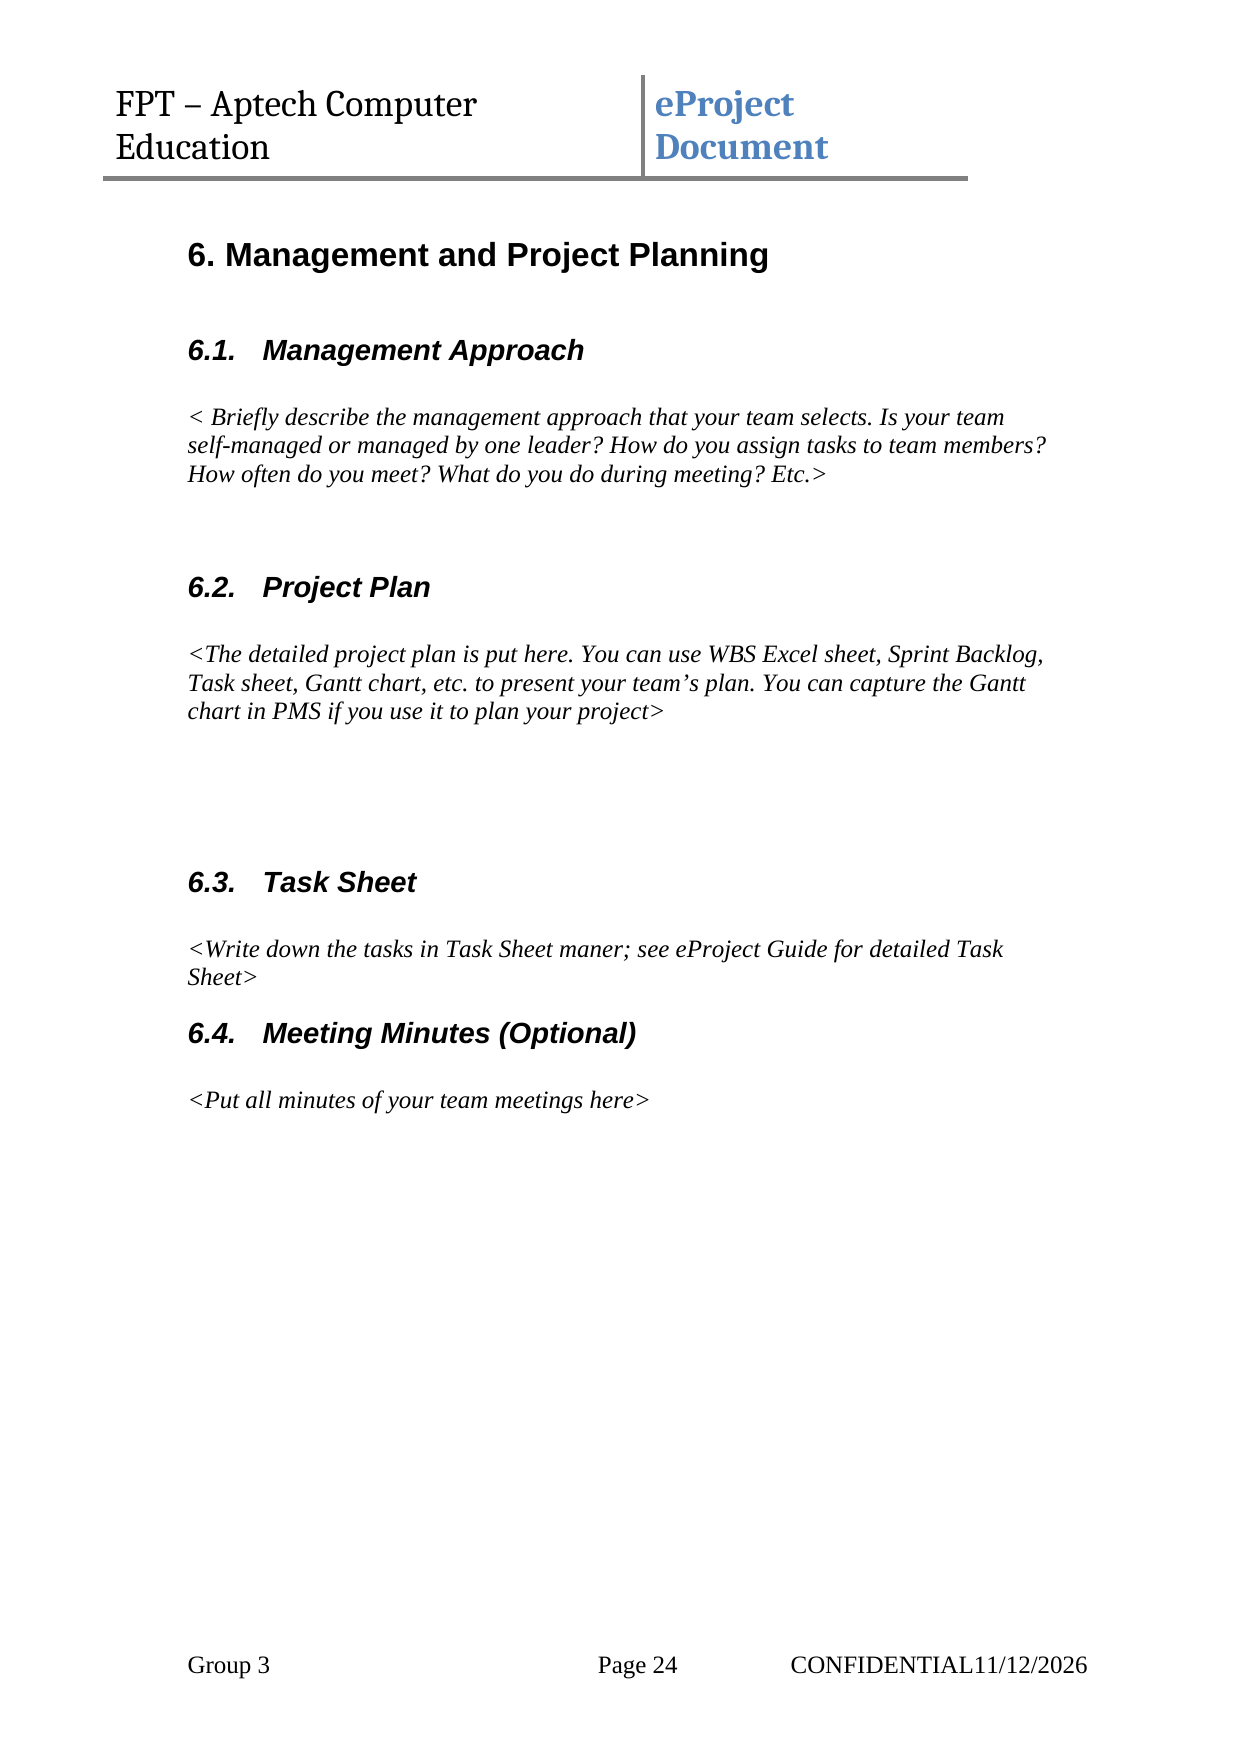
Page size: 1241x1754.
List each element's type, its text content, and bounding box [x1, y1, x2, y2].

subtitle Management and Project Planning [187, 235, 1053, 273]
text <Put all minutes of your team meetings here> [187, 1085, 1053, 1113]
subtitle Project Plan [187, 570, 1053, 604]
text <Write down the tasks in Task Sheet maner; see eProject Guide for detailed Task Sheet> [187, 934, 1053, 991]
subtitle Meeting Minutes (Optional) [187, 1016, 1053, 1050]
text <The detailed project plan is put here. You can use WBS Excel sheet, Sprint Backlog, Task sheet, Gantt chart, etc. to present your team’s plan. You can capture the Gantt chart in PMS if you use it to plan your project> [187, 639, 1053, 725]
subtitle Management Approach [187, 333, 1053, 367]
text < Briefly describe the management approach that your team selects. Is your team self-managed or managed by one leader? How do you assign tasks to team members? How often do you meet? What do you do during meeting? Etc.> [187, 402, 1053, 488]
subtitle Task Sheet [187, 865, 1053, 899]
